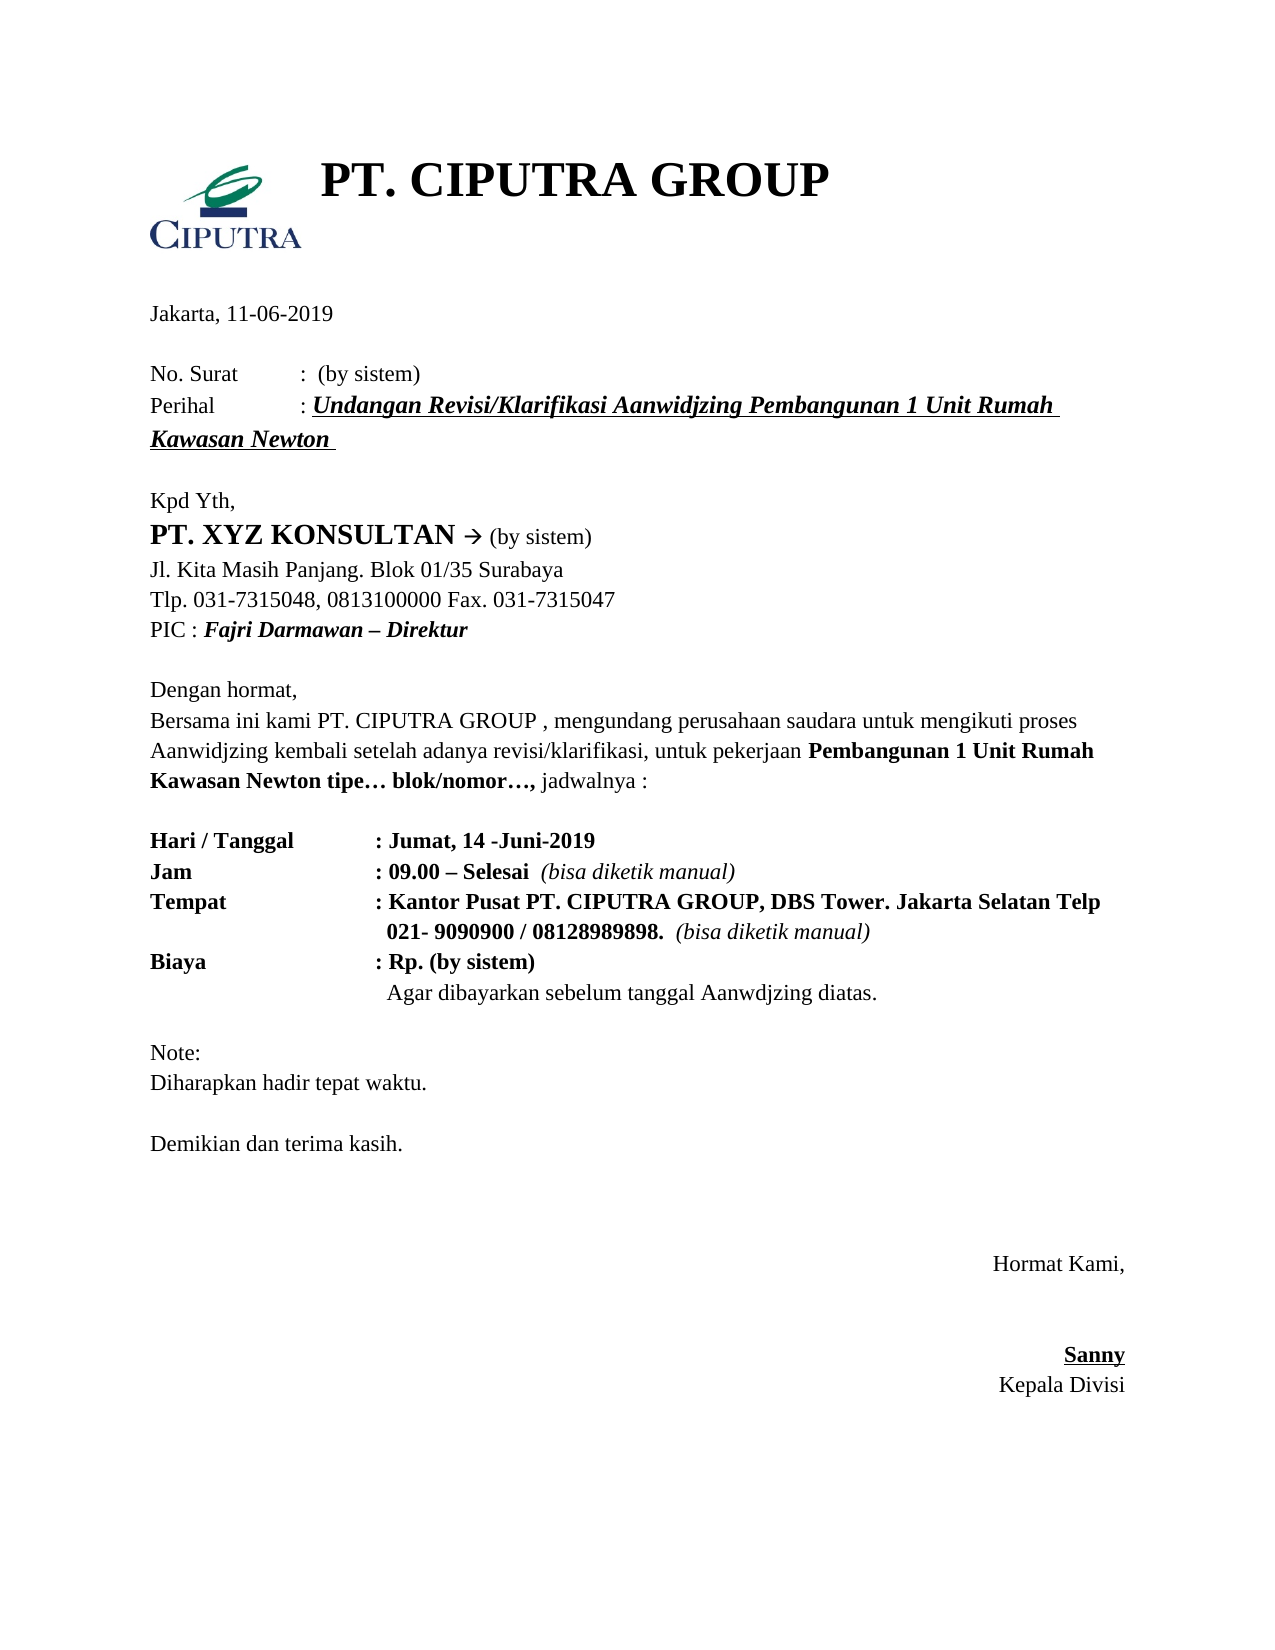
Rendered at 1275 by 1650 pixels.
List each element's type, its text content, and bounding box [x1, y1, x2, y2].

text Hormat Kami, [150, 1250, 1125, 1277]
text PIC : Fajri Darmawan – Direktur [150, 616, 1125, 642]
text Diharapkan hadir tepat waktu. [150, 1069, 1125, 1096]
text Perihal : Undangan Revisi/Klarifikasi Aanwidjzing Pembangunan 1 Unit Rumah Kawasan Newton [150, 391, 1125, 452]
text Tempat : Kantor Pusat PT. CIPUTRA GROUP, DBS Tower. Jakarta Selatan Telp [150, 888, 1125, 914]
text Demikian dan terima kasih. [150, 1129, 1125, 1156]
text Biaya : Rp. (by sistem) [150, 948, 1125, 975]
text No. Surat : (by sistem) [150, 360, 1125, 387]
text Tlp. 031-7315048, 0813100000 Fax. 031-7315047 [150, 586, 1125, 612]
picture [150, 150, 302, 264]
text Kepala Divisi [150, 1371, 1125, 1398]
text Note: [150, 1039, 1125, 1065]
text Jakarta, 11-06-2019 [150, 300, 1125, 326]
text 021- 9090900 / 08128989898. (bisa diketik manual) [300, 918, 1125, 944]
text Hari / Tanggal : Jumat, 14 -Juni-2019 [150, 827, 1125, 854]
text Dengan hormat, [150, 676, 1125, 703]
text Agar dibayarkan sebelum tanggal Aanwdjzing diatas. [150, 978, 1125, 1005]
text PT. CIPUTRA GROUP [150, 150, 1125, 296]
text Jl. Kita Masih Panjang. Blok 01/35 Surabaya [150, 556, 1125, 582]
text Kpd Yth, [150, 487, 1125, 513]
text PT. XYZ KONSULTAN (by sistem) [150, 517, 1125, 551]
text Jam : 09.00 – Selesai (bisa diketik manual) [150, 858, 1125, 884]
text Bersama ini kami PT. CIPUTRA GROUP , mengundang perusahaan saudara untuk mengikuti proses Aanwidjzing kembali setelah adanya revisi/klarifikasi, untuk pekerjaan Pembangunan 1 Unit Rumah Kawasan Newton tipe… blok/nomor…, jadwalnya : [150, 707, 1125, 793]
text Sanny [150, 1341, 1125, 1367]
